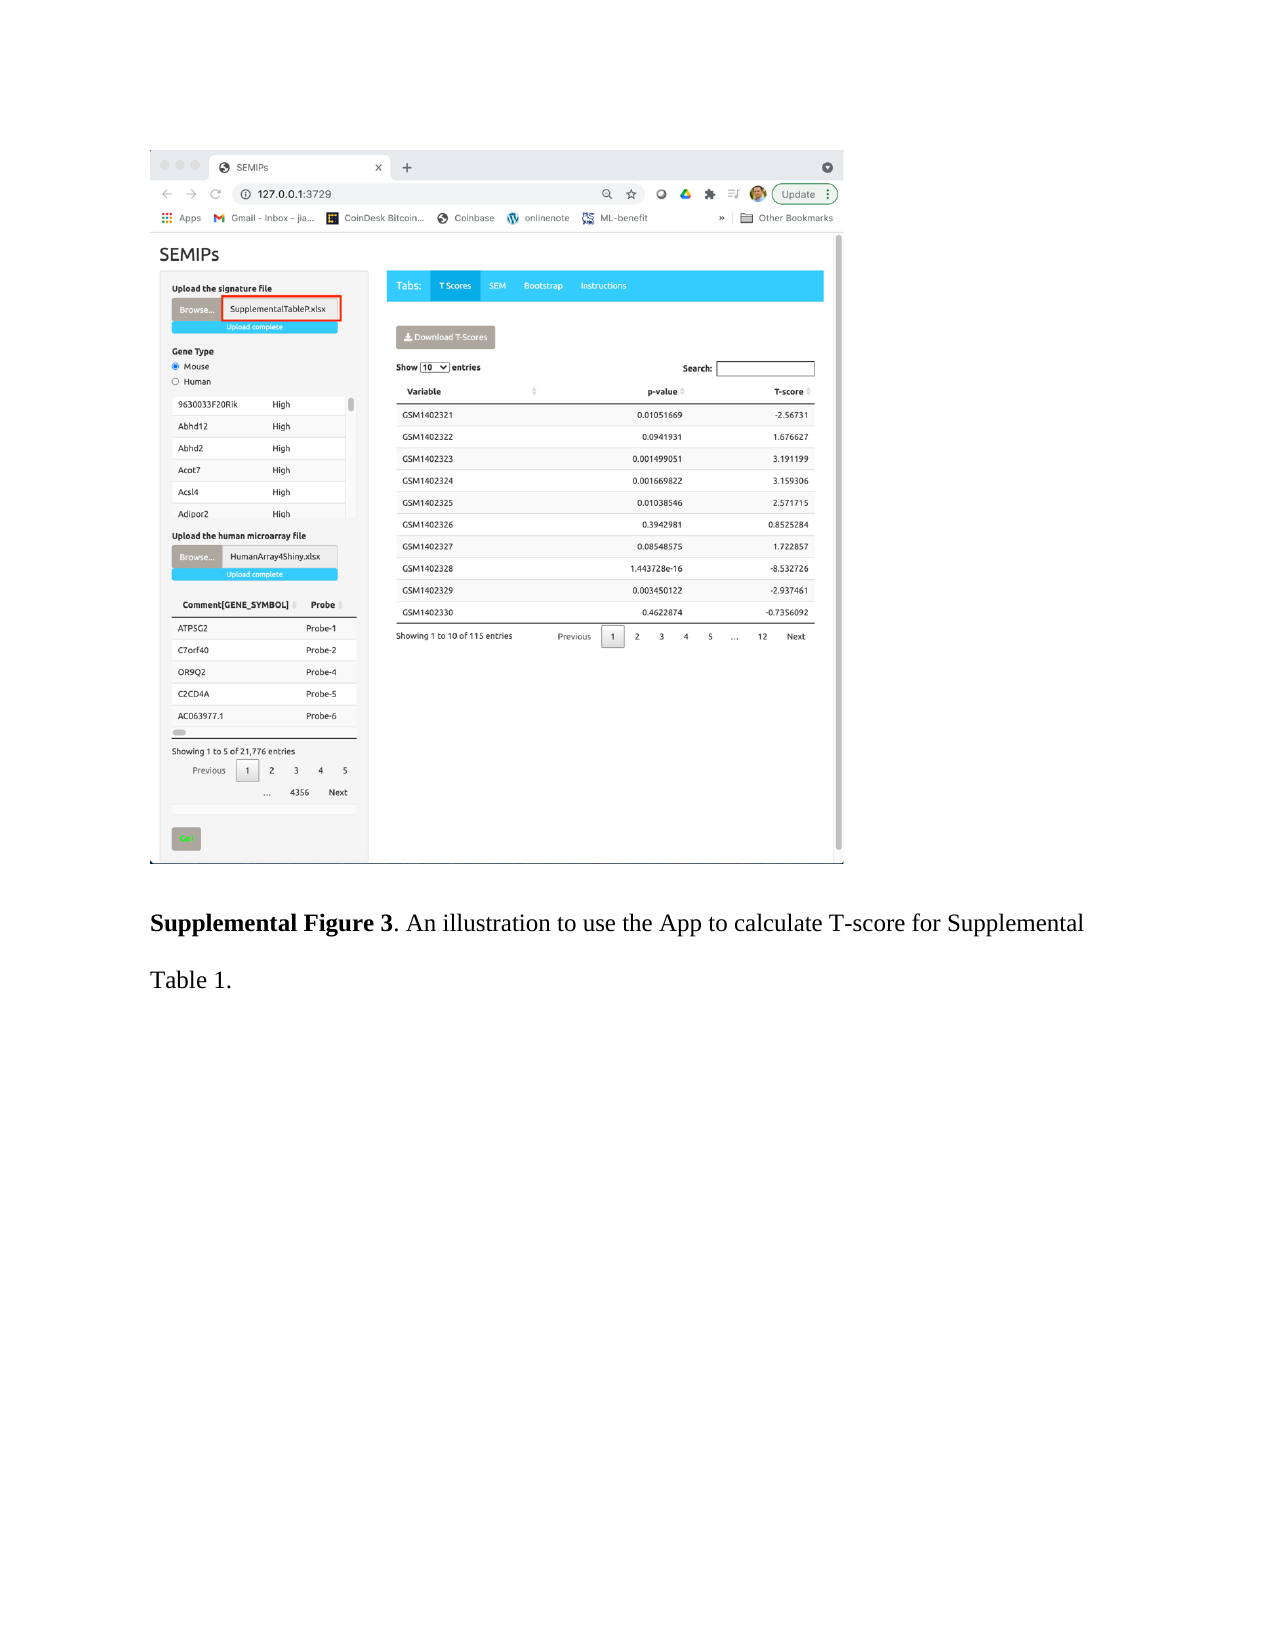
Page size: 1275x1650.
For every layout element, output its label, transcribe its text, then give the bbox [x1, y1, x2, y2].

text Supplemental Figure 3. An illustration to use the App to calculate T-score for Supplemental Table 1. [150, 908, 1125, 994]
picture [150, 150, 844, 864]
